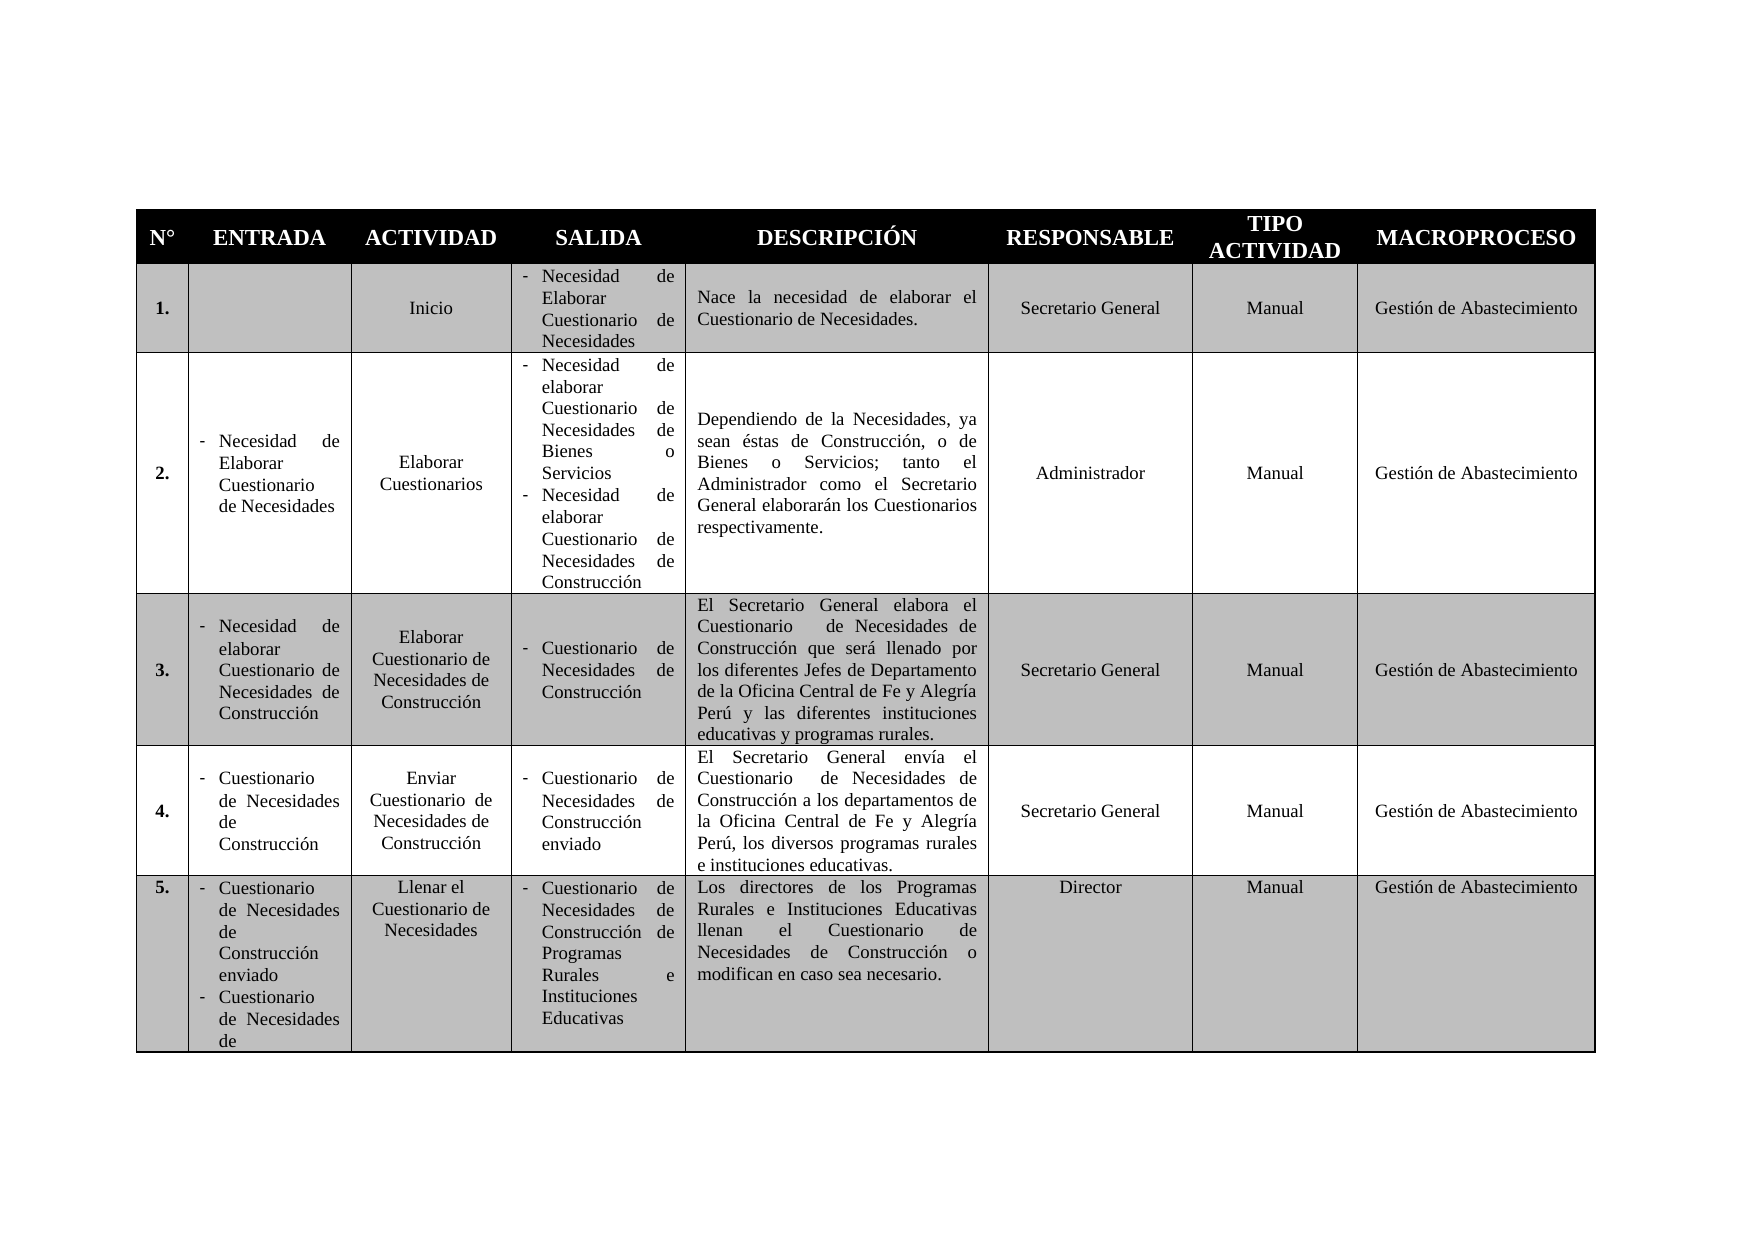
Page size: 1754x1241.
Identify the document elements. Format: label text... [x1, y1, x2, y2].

table_cell El Secretario General elabora el Cuestionario de Necesidades de Construcción que será llenado por los diferentes Jefes de Departamento de la Oficina Central de Fe y Alegría Perú y las diferentes instituciones educativas y programas rurales. [686, 594, 988, 745]
table_cell Manual [1193, 594, 1357, 745]
table_cell Cuestionario de Necesidades de Construcción [189, 746, 351, 875]
table_cell Necesidad de elaborar Cuestionario de Necesidades de Construcción [189, 594, 351, 745]
table_cell Elaborar Cuestionarios [352, 353, 511, 593]
table_cell Gestión de Abastecimiento [1358, 353, 1594, 593]
table_cell 2. [137, 353, 188, 593]
table_cell Necesidad de elaborar Cuestionario de Necesidades de Bienes o Servicios Necesidad de elaborar Cuestionario de Necesidades de Construcción [512, 353, 685, 593]
table_cell Enviar Cuestionario de Necesidades de Construcción [352, 746, 511, 875]
table_header MACROPROCESO [1358, 210, 1594, 263]
table_cell Nace la necesidad de elaborar el Cuestionario de Necesidades. [686, 264, 988, 352]
table_header TIPO ACTIVIDAD [1193, 210, 1357, 263]
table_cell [189, 876, 351, 1051]
table_cell Manual [1193, 746, 1357, 875]
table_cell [686, 876, 988, 1051]
table_cell Secretario General [989, 746, 1192, 875]
table_cell 3. [137, 594, 188, 745]
table_cell Administrador [989, 353, 1192, 593]
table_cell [1358, 876, 1594, 1051]
table_cell Gestión de Abastecimiento [1358, 746, 1594, 875]
table_header ACTIVIDAD [352, 210, 511, 263]
table_cell 4. [137, 746, 188, 875]
table_cell Cuestionario de Necesidades de Construcción [512, 594, 685, 745]
table_cell Manual [1193, 264, 1357, 352]
table_cell Inicio [352, 264, 511, 352]
table_cell Cuestionario de Necesidades de Construcción enviado [512, 746, 685, 875]
table_cell 1. [137, 264, 188, 352]
table_header DESCRIPCIÓN [686, 210, 988, 263]
table_cell Dependiendo de la Necesidades, ya sean éstas de Construcción, o de Bienes o Servicios; tanto el Administrador como el Secretario General elaborarán los Cuestionarios respectivamente. [686, 353, 988, 593]
table_cell Secretario General [989, 594, 1192, 745]
table_header ENTRADA [189, 210, 351, 263]
table_cell Necesidad de Elaborar Cuestionario de Necesidades [189, 353, 351, 593]
table_header SALIDA [512, 210, 685, 263]
table_cell Manual [1193, 353, 1357, 593]
table_header RESPONSABLE [989, 210, 1192, 263]
table_cell Gestión de Abastecimiento [1358, 594, 1594, 745]
table_cell Manual [1193, 876, 1357, 1051]
table_cell Director [989, 876, 1192, 1051]
table_cell El Secretario General envía el Cuestionario de Necesidades de Construcción a los departamentos de la Oficina Central de Fe y Alegría Perú, los diversos programas rurales e instituciones educativas. [686, 746, 988, 875]
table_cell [512, 876, 685, 1051]
table_cell Necesidad de Elaborar Cuestionario de Necesidades [512, 264, 685, 352]
table_cell Gestión de Abastecimiento [1358, 264, 1594, 352]
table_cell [352, 876, 511, 1051]
table_cell 5. [137, 876, 188, 1051]
table_header N° [137, 210, 188, 263]
table_cell [189, 264, 351, 352]
table_cell Secretario General [989, 264, 1192, 352]
table_cell Elaborar Cuestionario de Necesidades de Construcción [352, 594, 511, 745]
